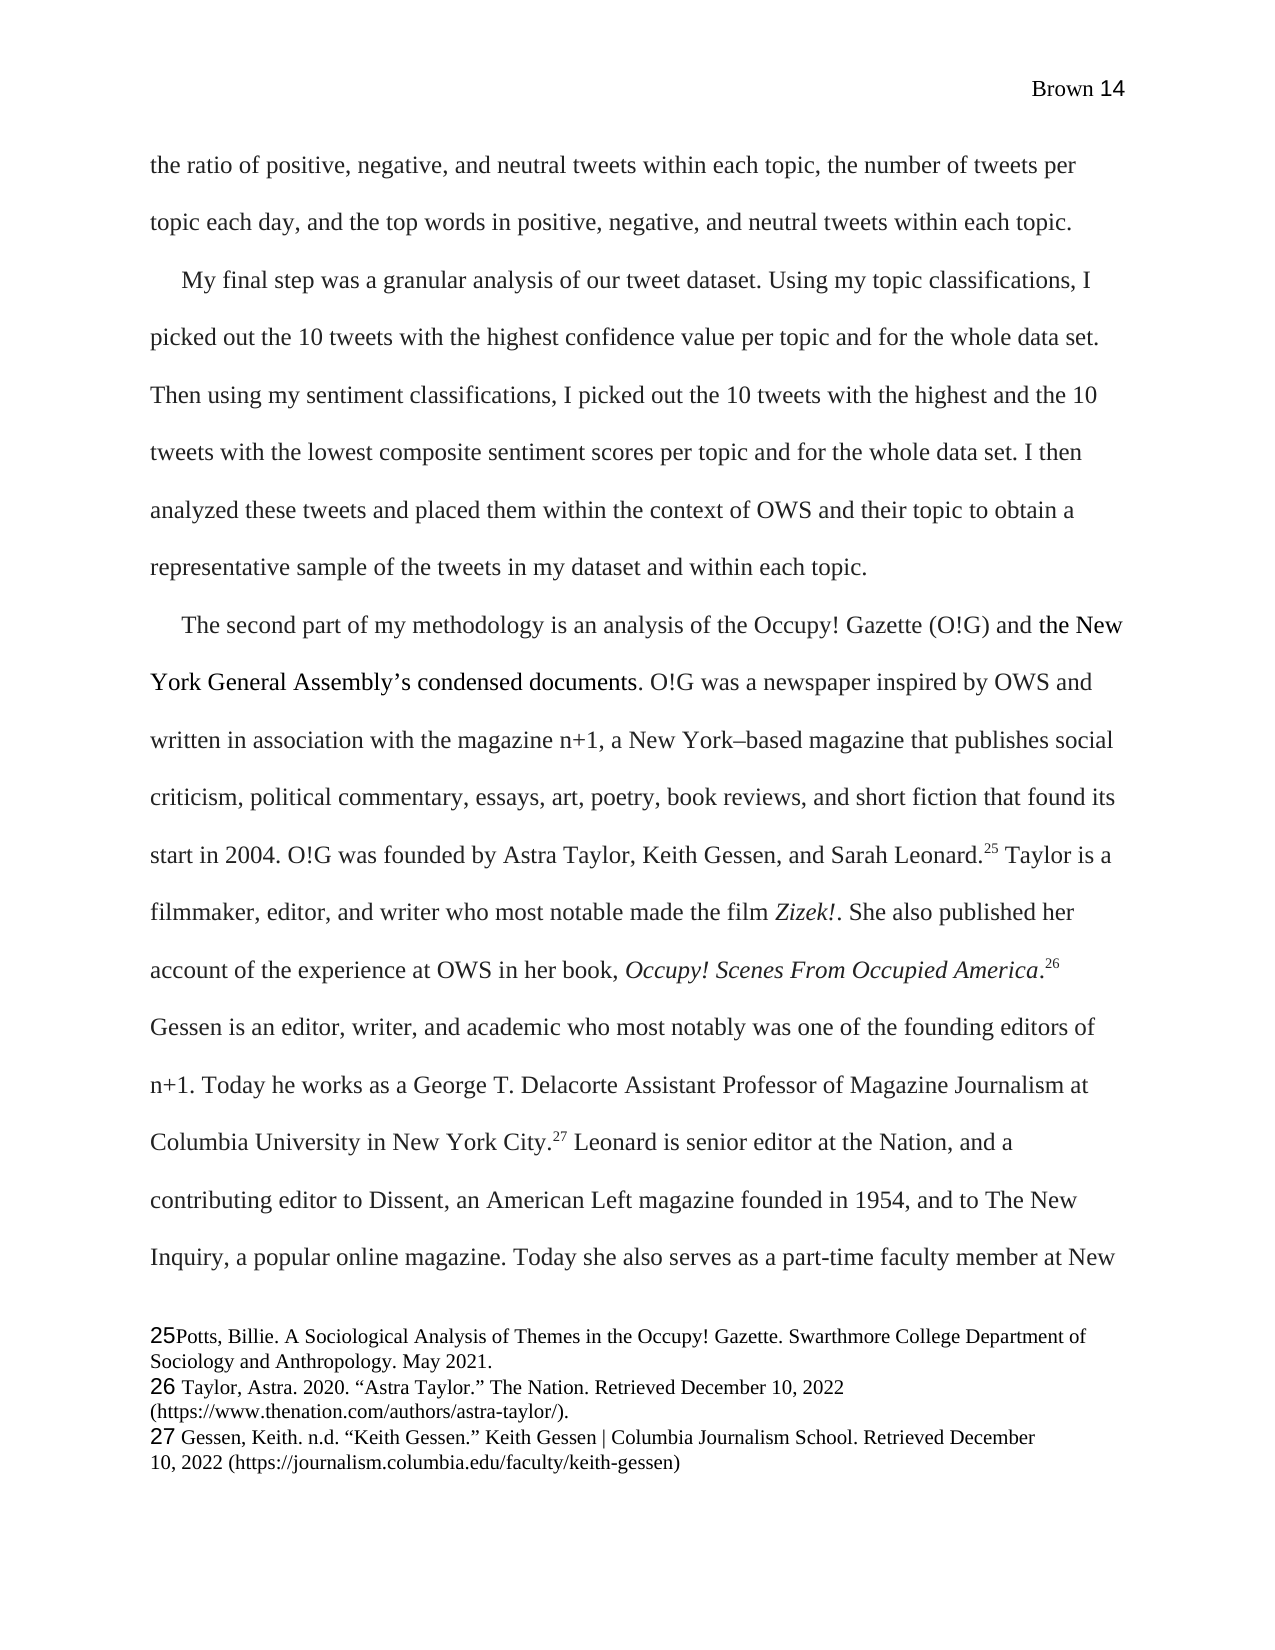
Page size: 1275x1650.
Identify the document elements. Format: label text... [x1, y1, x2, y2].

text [150, 610, 1125, 1271]
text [150, 150, 1125, 236]
text My final step was a granular analysis of our tweet dataset. Using my topic classifications, I picked out the 10 tweets with the highest confidence value per topic and for the whole data set. Then using my sentiment classifications, I picked out the 10 tweets with the highest and the 10 tweets with the lowest composite sentiment scores per topic and for the whole data set. I then analyzed these tweets and placed them within the context of OWS and their topic to obtain a representative sample of the tweets in my dataset and within each topic. [150, 265, 1125, 581]
